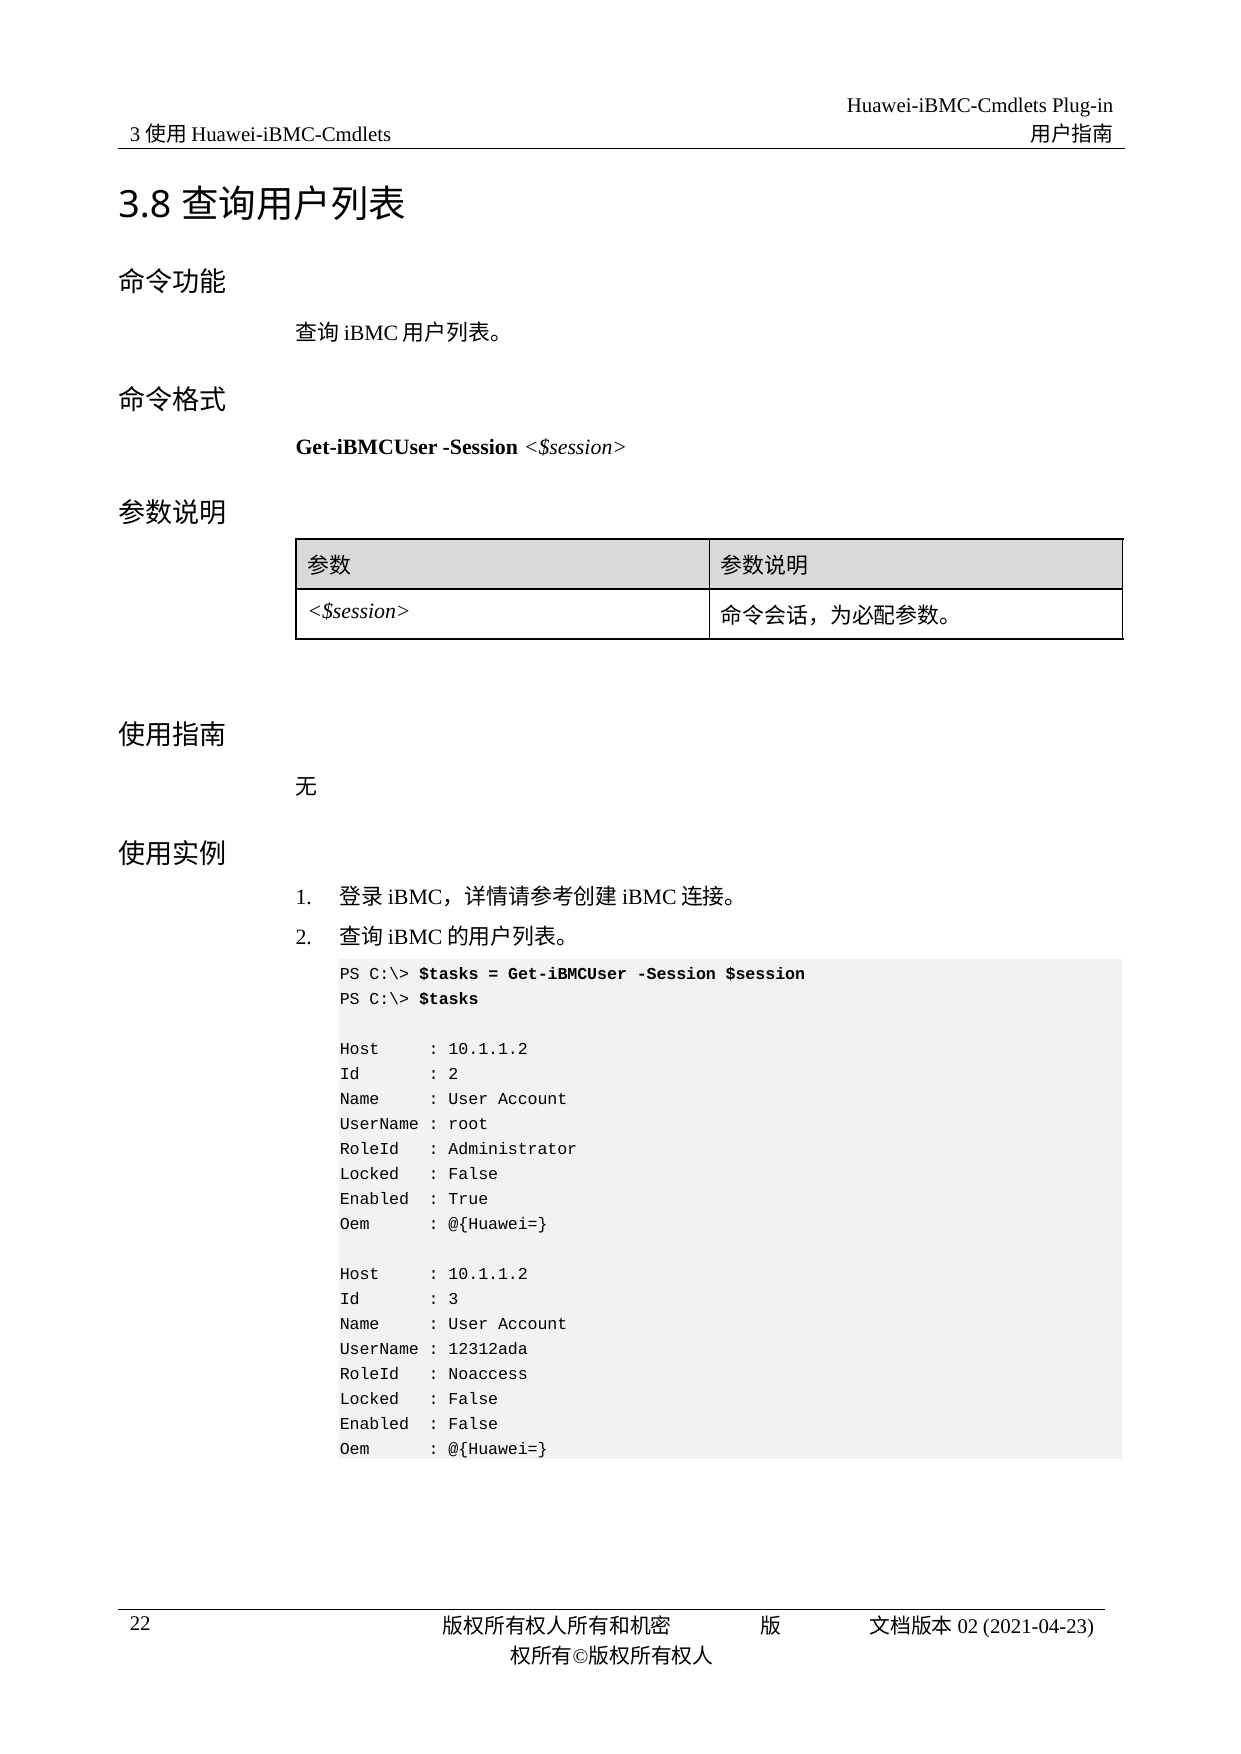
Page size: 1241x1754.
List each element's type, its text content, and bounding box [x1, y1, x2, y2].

text 命令功能 [118, 259, 1122, 299]
text 命令格式 [118, 378, 1122, 418]
text 使用实例 [118, 832, 1122, 871]
text 参数说明 [118, 491, 1122, 530]
text 无 [295, 769, 1122, 800]
table_cell <$session> [297, 590, 709, 638]
table_cell 命令会话，为必配参数。 [710, 590, 1122, 638]
list 查询iBMC的用户列表。 [295, 919, 1122, 951]
subtitle 查询用户列表 [118, 177, 1122, 228]
text Get-iBMCUser -Session <$session> [295, 434, 1122, 459]
table_header 参数 [297, 540, 709, 588]
list PS C:\> $tasks = Get-iBMCUser -Session $session PS C:\> $tasks Host : 10.1.1.2 Id : 2 Name : User Account UserName : root RoleId : Administrator Locked : False Enabled : True Oem : @{Huawei=} Host : 10.1.1.2 Id : 3 Name : User Account UserName : 12312ada RoleId : Noaccess Locked : False Enabled : False Oem : @{Huawei=} [339, 959, 1122, 1459]
text 使用指南 [118, 713, 1122, 752]
text 查询iBMC用户列表。 [295, 315, 1122, 347]
table_header 参数说明 [710, 540, 1122, 588]
list 登录iBMC，详情请参考3.3 创建iBMC连接。 [295, 879, 1122, 911]
